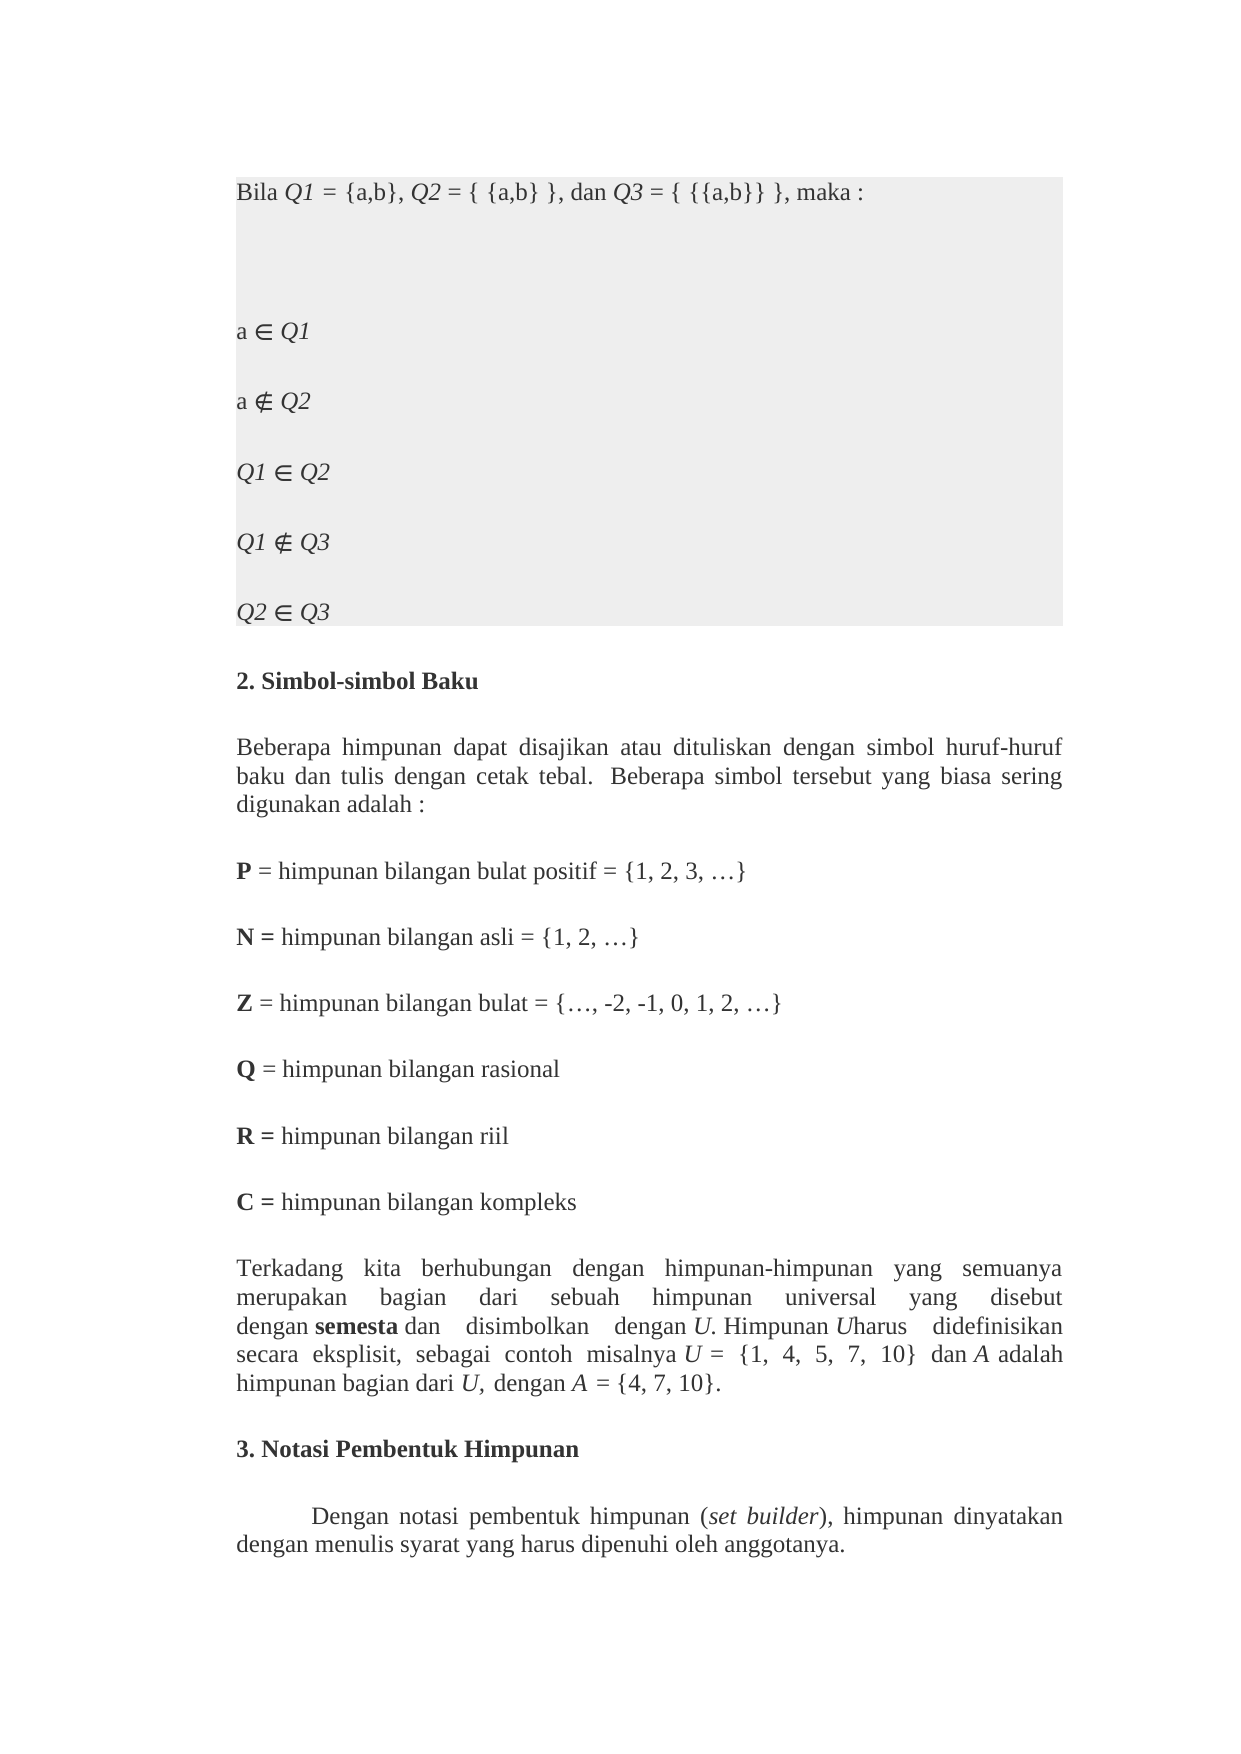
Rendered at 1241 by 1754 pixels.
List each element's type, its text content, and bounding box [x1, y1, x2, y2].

text P = himpunan bilangan bulat positif = {1, 2, 3, …} [236, 856, 1063, 884]
text Terkadang kita berhubungan dengan himpunan-himpunan yang semuanya merupakan bagian dari sebuah himpunan universal yang disebut dengan semesta dan disimbolkan dengan U. Himpunan Uharus didefinisikan secara eksplisit, sebagai contoh misalnya U = {1, 4, 5, 7, 10} dan A adalah himpunan bagian dari U, dengan A = {4, 7, 10}. [236, 1253, 1063, 1397]
text N = himpunan bilangan asli = {1, 2, …} [236, 922, 1063, 951]
text Beberapa himpunan dapat disajikan atau dituliskan dengan simbol huruf-huruf baku dan tulis dengan cetak tebal. Beberapa simbol tersebut yang biasa sering digunakan adalah : [236, 732, 1063, 818]
text C = himpunan bilangan kompleks [236, 1187, 1063, 1216]
text Dengan notasi pembentuk himpunan (set builder), himpunan dinyatakan dengan menulis syarat yang harus dipenuhi oleh anggotanya. [236, 1501, 1063, 1558]
text Bila Q1 = {a,b}, Q2 = { {a,b} }, dan Q3 = { {{a,b}} }, maka : [236, 177, 1063, 206]
text Q1 ∈ Q2 [236, 455, 1063, 485]
text a ∈ Q1 [236, 315, 1063, 345]
text R = himpunan bilangan riil [236, 1121, 1063, 1149]
text Z = himpunan bilangan bulat = {…, -2, -1, 0, 1, 2, …} [236, 988, 1063, 1017]
text Q1 ∉ Q3 [236, 525, 1063, 556]
text 3. Notasi Pembentuk Himpunan [236, 1434, 1063, 1463]
text a ∉ Q2 [236, 385, 1063, 415]
text Q2 ∈ Q3 [236, 596, 1063, 626]
text 2. Simbol-simbol Baku [236, 666, 1063, 694]
text Q = himpunan bilangan rasional [236, 1054, 1063, 1083]
